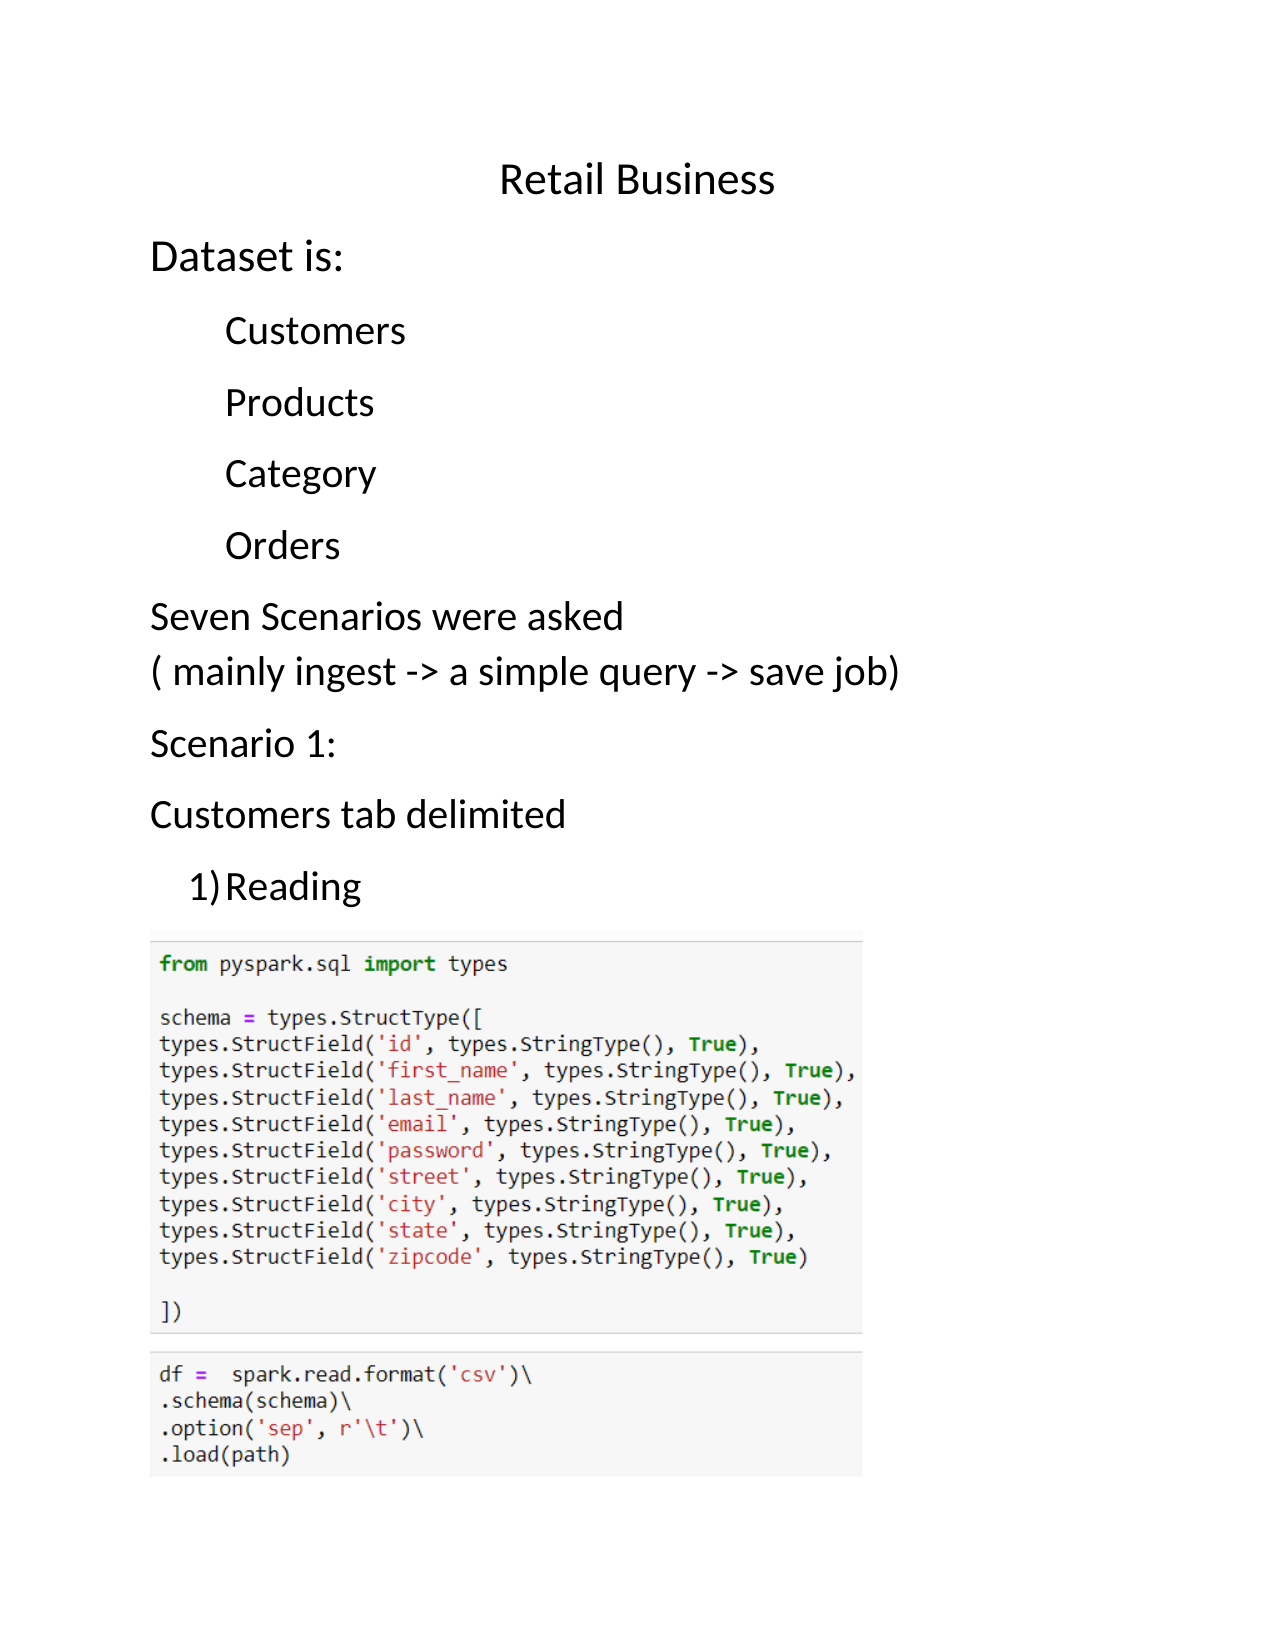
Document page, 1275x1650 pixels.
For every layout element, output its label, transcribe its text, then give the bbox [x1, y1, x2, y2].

text Orders [225, 519, 1125, 569]
text Seven Scenarios were asked ( mainly ingest -> a simple query -> save job) [150, 590, 1125, 696]
text Retail Business [150, 150, 1125, 206]
text Scenario 1: [150, 717, 1125, 767]
text Dataset is: [150, 227, 1125, 283]
text Products [225, 376, 1125, 426]
picture [150, 931, 863, 1478]
list Reading [187, 860, 1125, 911]
text Customers [225, 304, 1125, 355]
text Customers tab delimited [150, 788, 1125, 839]
text Category [225, 447, 1125, 498]
